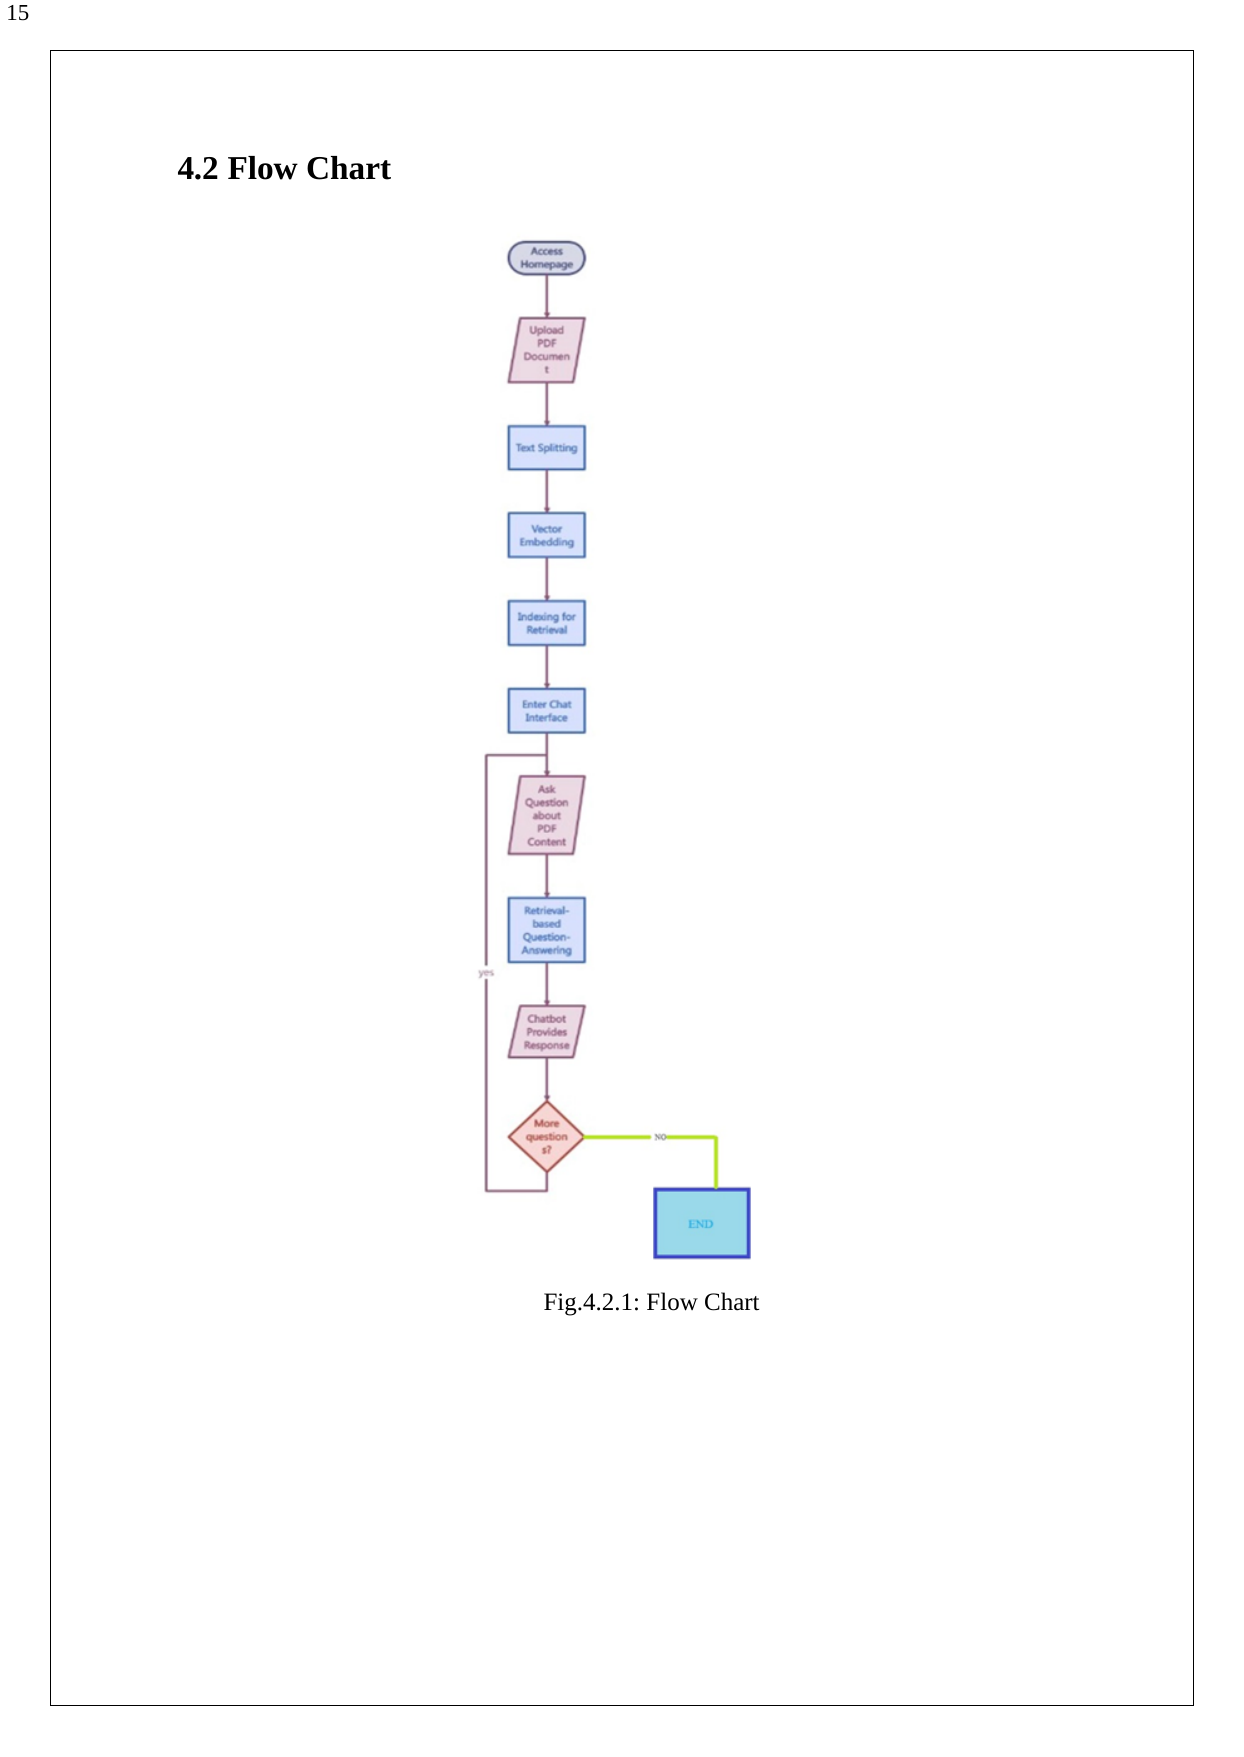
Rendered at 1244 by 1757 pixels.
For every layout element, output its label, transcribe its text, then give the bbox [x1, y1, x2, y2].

text Fig.4.2.1: Flow Chart [541, 1287, 761, 1316]
subtitle Flow Chart [177, 148, 1185, 187]
picture [443, 230, 836, 1287]
